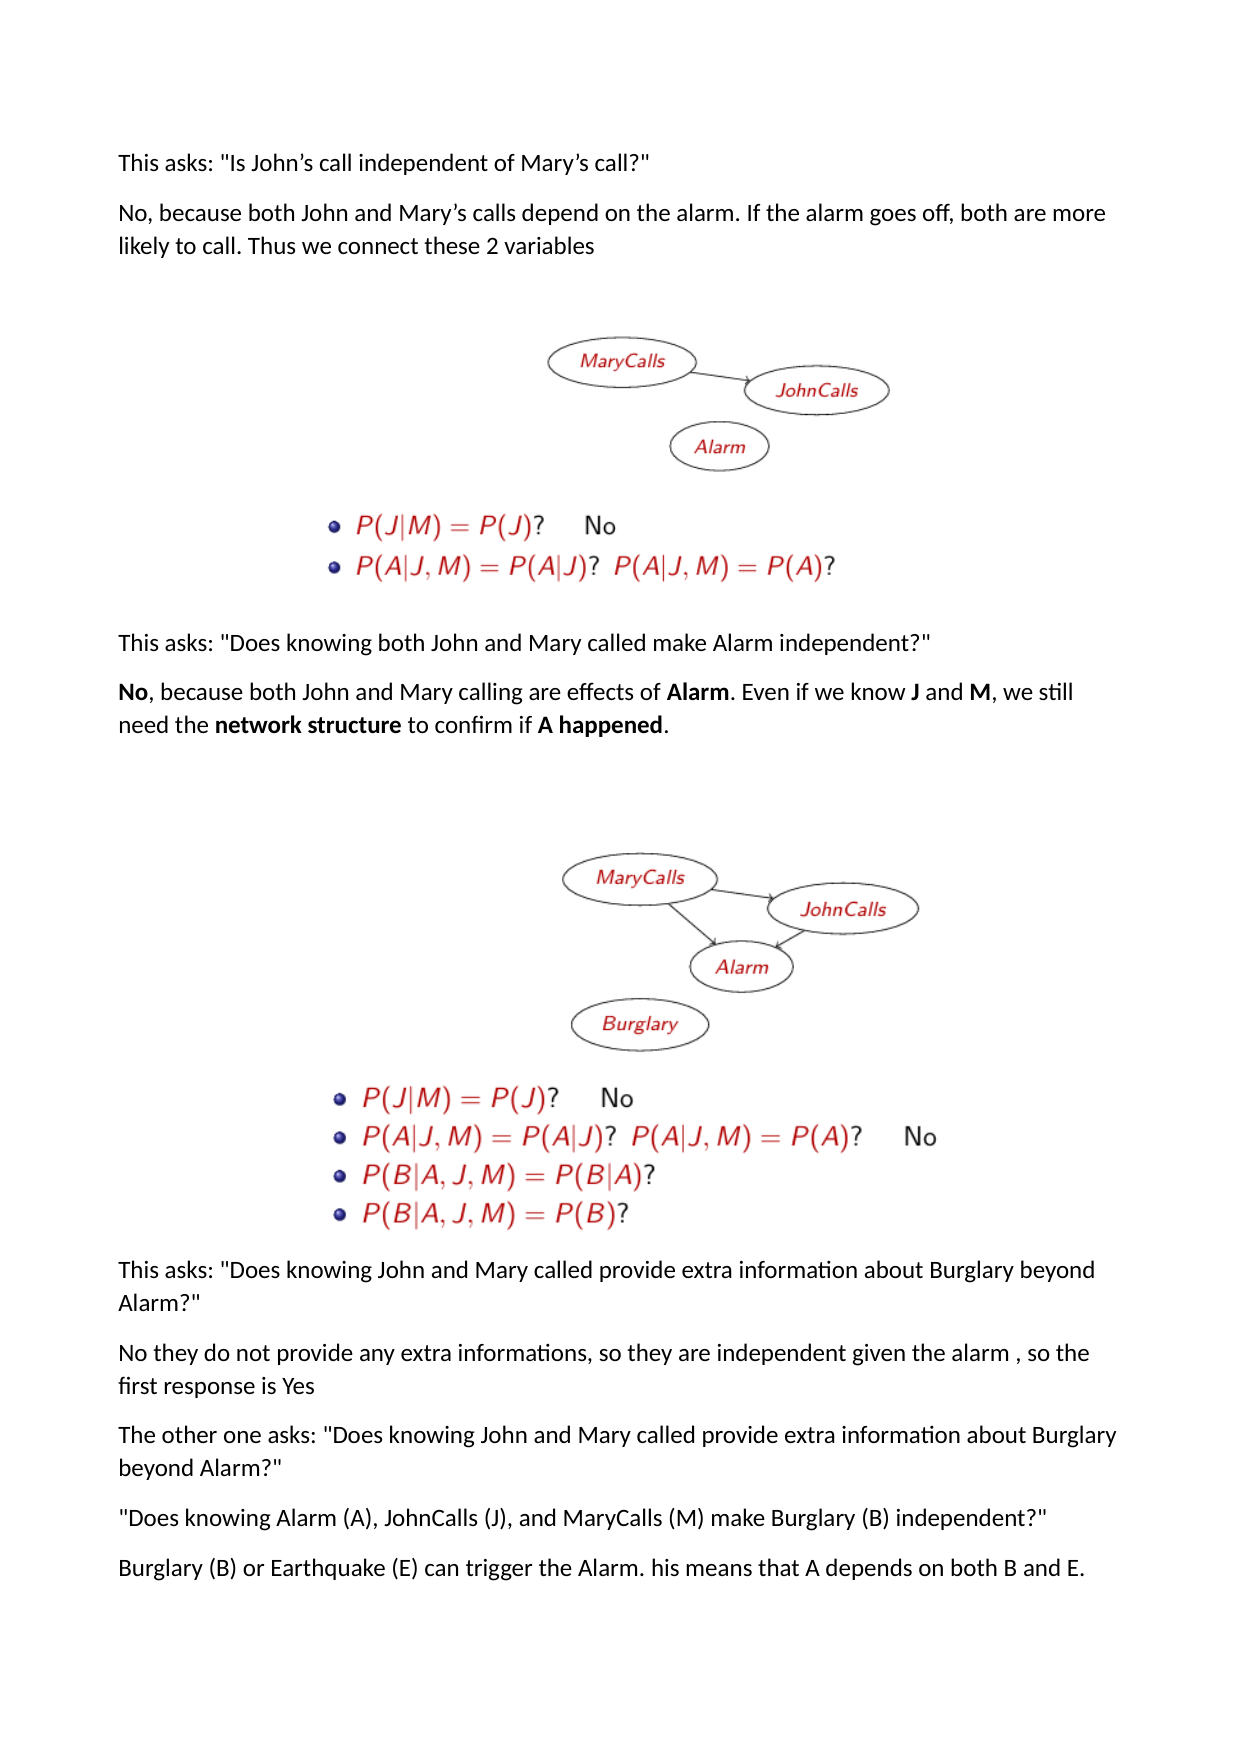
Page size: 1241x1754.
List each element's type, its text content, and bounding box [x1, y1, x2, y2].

text No, because both John and Mary’s calls depend on the alarm. If the alarm goes off, both are more likely to call. Thus we connect these 2 variables [118, 197, 1122, 261]
text No they do not provide any extra informations, so they are independent given the alarm , so the first response is Yes [118, 1337, 1122, 1401]
text This asks: "Is John’s call independent of Mary’s call?" [118, 148, 1122, 178]
text "Does knowing Alarm (A), JohnCalls (J), and MaryCalls (M) make Burglary (B) independent?" [118, 1502, 1122, 1533]
picture [291, 852, 950, 1238]
text Burglary (B) or Earthquake (E) can trigger the Alarm. his means that A depends on both B and E. [118, 1552, 1122, 1582]
text This asks: "Does knowing John and Mary called provide extra information about Burglary beyond Alarm?" [118, 1255, 1122, 1318]
picture [290, 328, 950, 586]
text The other one asks: "Does knowing John and Mary called provide extra information about Burglary beyond Alarm?" [118, 1420, 1122, 1483]
text No, because both John and Mary calling are effects of Alarm. Even if we know J and M, we still need the network structure to confirm if A happened. [118, 676, 1122, 740]
text This asks: "Does knowing both John and Mary called make Alarm independent?" [118, 627, 1122, 657]
